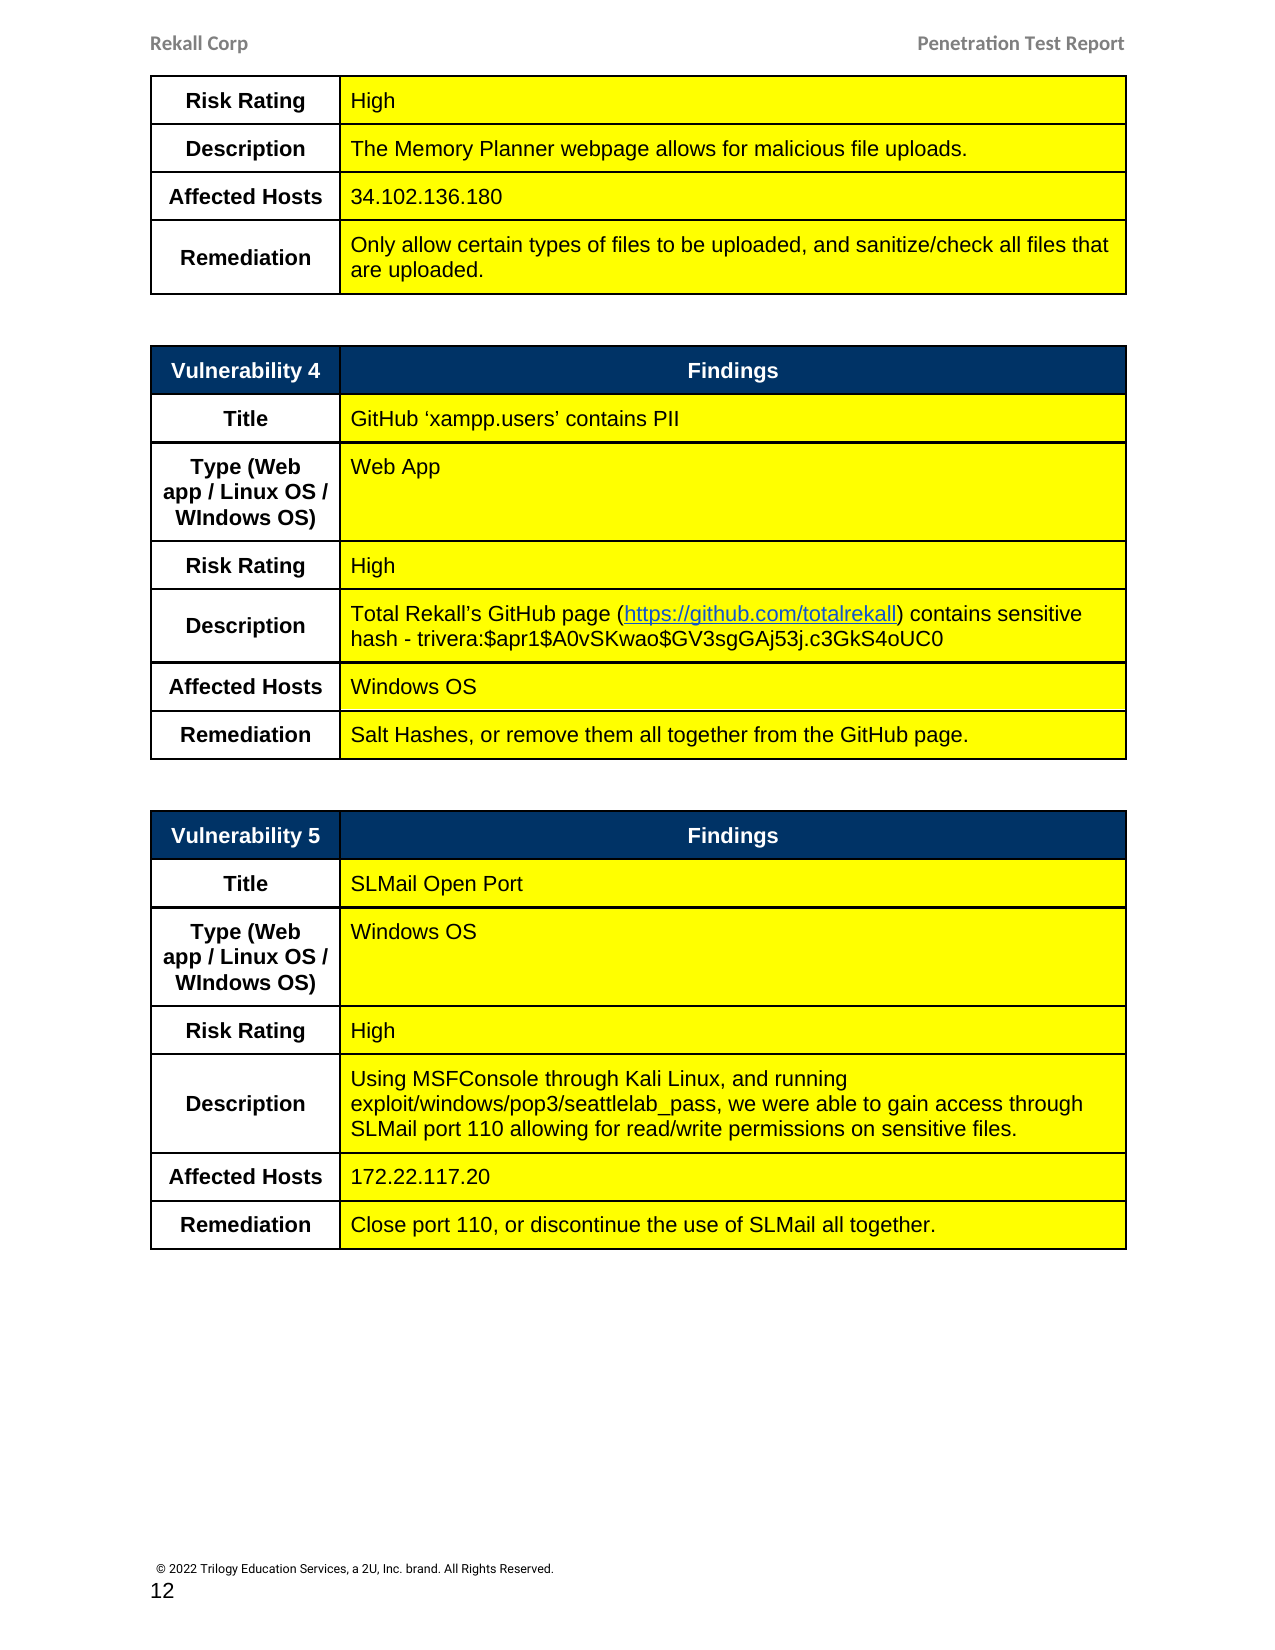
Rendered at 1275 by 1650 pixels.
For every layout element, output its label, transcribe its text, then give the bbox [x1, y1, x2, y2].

table_cell Description [152, 590, 339, 661]
table_cell High [341, 1007, 1125, 1053]
table_cell 172.22.117.20 [341, 1154, 1125, 1200]
table_cell Risk Rating [152, 1007, 339, 1053]
table_cell Affected Hosts [152, 1154, 339, 1200]
table_cell Remediation [152, 1202, 339, 1248]
table_cell Total Rekall’s GitHub page (https://github.com/totalrekall) contains sensitive hash - trivera:$apr1$A0vSKwao$GV3sgGAj53j.c3GkS4oUC0 [341, 590, 1125, 661]
table_header Vulnerability 5 [152, 812, 339, 858]
table_cell High [341, 542, 1125, 588]
table_cell Close port 110, or discontinue the use of SLMail all together. [341, 1202, 1125, 1248]
table_cell Web App [341, 444, 1125, 540]
table_cell Title [152, 860, 339, 906]
table_cell Title [152, 395, 339, 441]
table_cell Windows OS [341, 909, 1125, 1005]
table_cell Remediation [152, 712, 339, 758]
table_cell Description [152, 125, 339, 171]
table_cell Using MSFConsole through Kali Linux, and running exploit/windows/pop3/seattlelab_pass, we were able to gain access through SLMail port 110 allowing for read/write permissions on sensitive files. [341, 1055, 1125, 1152]
table_cell Affected Hosts [152, 664, 339, 709]
table_cell Affected Hosts [152, 173, 339, 219]
table_cell Risk Rating [152, 542, 339, 588]
table_cell The Memory Planner webpage allows for malicious file uploads. [341, 125, 1125, 171]
table_cell Remediation [152, 221, 339, 293]
table_cell Type (Web app / Linux OS / WIndows OS) [152, 444, 339, 540]
table_cell SLMail Open Port [341, 860, 1125, 906]
table_cell High [341, 77, 1125, 123]
table_cell 34.102.136.180 [341, 173, 1125, 219]
table_cell GitHub ‘xampp.users’ contains PII [341, 395, 1125, 441]
table_cell Description [152, 1055, 339, 1152]
table_cell Only allow certain types of files to be uploaded, and sanitize/check all files that are uploaded. [341, 221, 1125, 293]
table_header Findings [341, 347, 1125, 393]
table_header Vulnerability 4 [152, 347, 339, 393]
table_header Findings [341, 812, 1125, 858]
table_cell Type (Web app / Linux OS / WIndows OS) [152, 909, 339, 1005]
table_cell Windows OS [341, 664, 1125, 709]
table_cell Risk Rating [152, 77, 339, 123]
table_cell Salt Hashes, or remove them all together from the GitHub page. [341, 712, 1125, 758]
